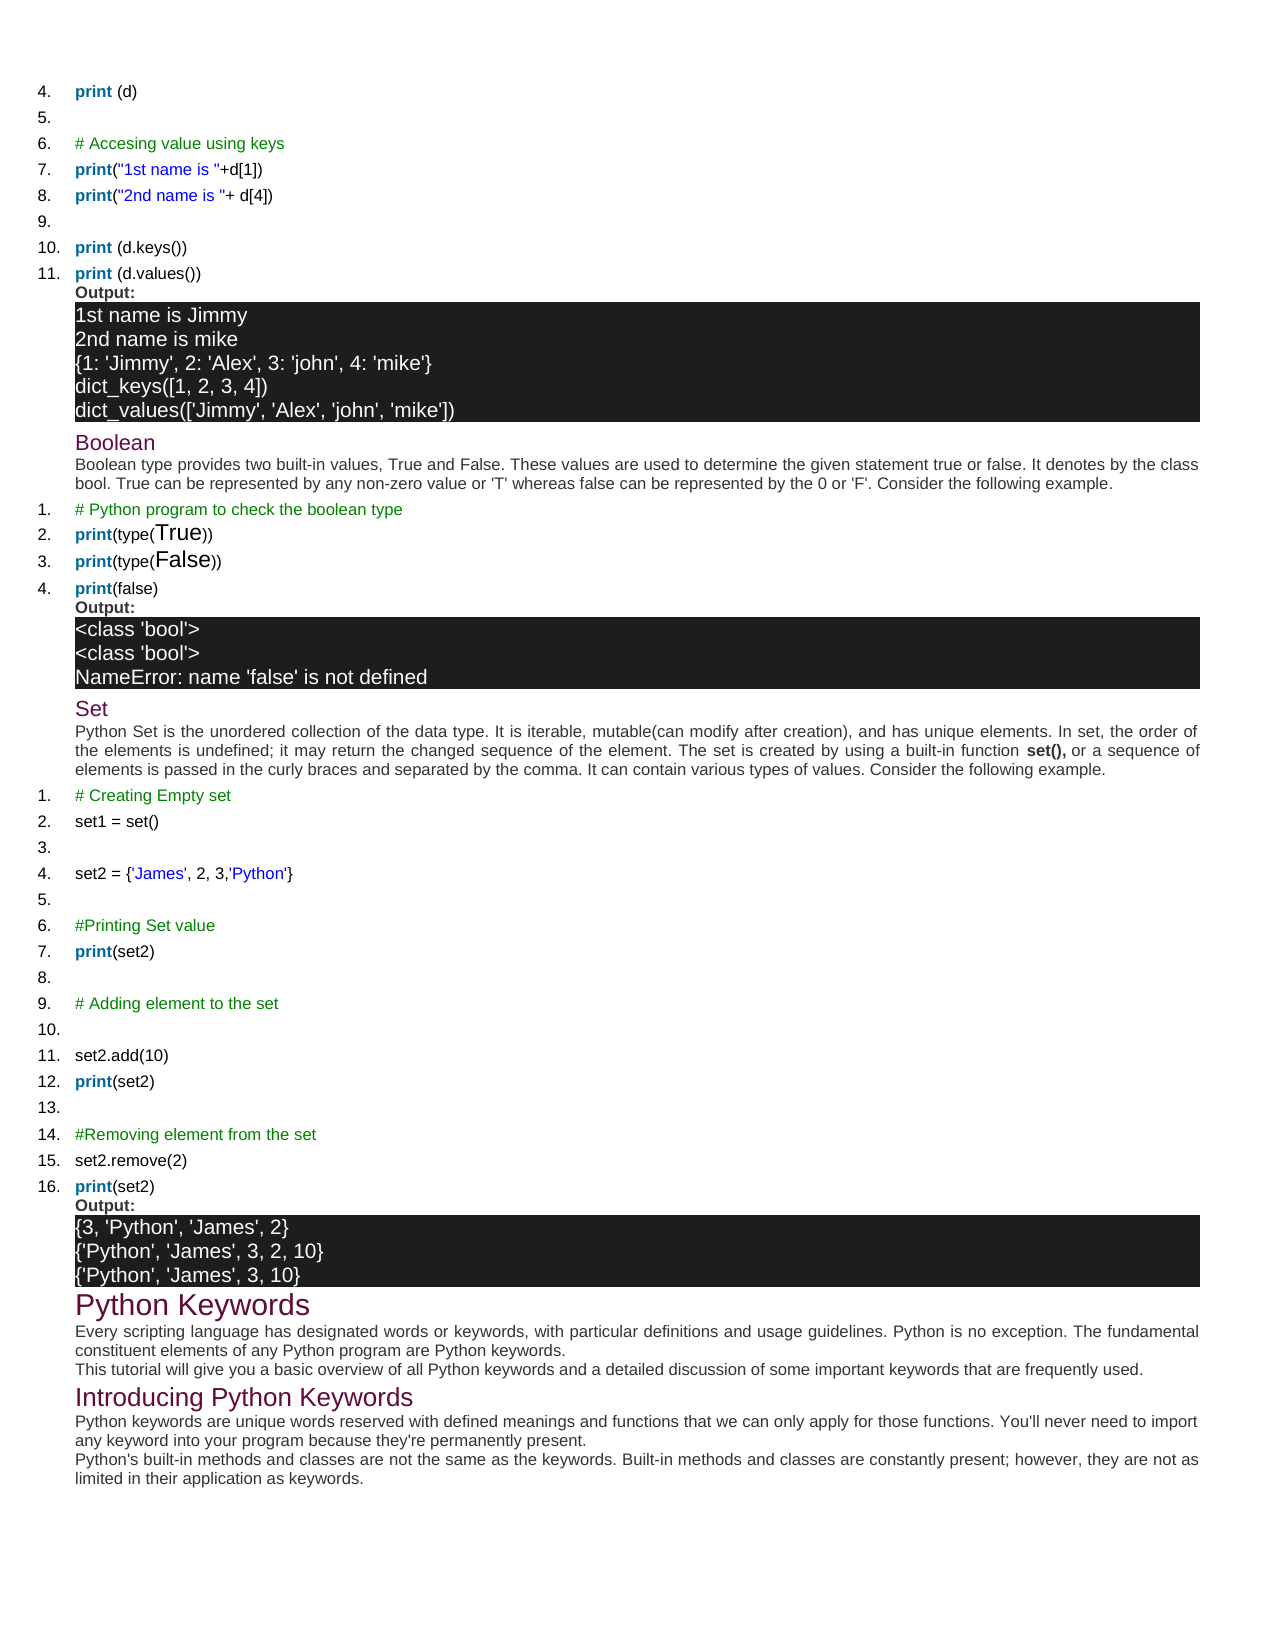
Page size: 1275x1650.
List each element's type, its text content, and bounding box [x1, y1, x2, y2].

list print(set2) [37, 1065, 1200, 1091]
text 2nd name is mike [75, 326, 1200, 350]
list print (d.keys()) [37, 231, 1200, 257]
list set2.remove(2) [37, 1143, 1200, 1169]
subtitle Set [75, 689, 1200, 721]
text Boolean type provides two built-in values, True and False. These values are used to determine the given statement true or false. It denotes by the class bool. True can be represented by any non-zero value or 'T' whereas false can be represented by the 0 or 'F'. Consider the following example. [75, 455, 1200, 493]
list print (d) [37, 75, 1200, 101]
list # Python program to check the boolean type [37, 493, 1200, 519]
text This tutorial will give you a basic overview of all Python keywords and a detailed discussion of some important keywords that are frequently used. [75, 1360, 1200, 1379]
text <class 'bool'> [75, 641, 1200, 665]
text Python's built-in methods and classes are not the same as the keywords. Built-in methods and classes are constantly present; however, they are not as limited in their application as keywords. [75, 1450, 1200, 1488]
list print(type(True)) [37, 519, 1200, 546]
list set2 = {'James', 2, 3,'Python'} [37, 857, 1200, 883]
text {1: 'Jimmy', 2: 'Alex', 3: 'john', 4: 'mike'} [75, 350, 1200, 374]
list print(set2) [37, 935, 1200, 961]
list print (d.values()) [37, 257, 1200, 283]
text dict_values(['Jimmy', 'Alex', 'john', 'mike']) [75, 398, 1200, 422]
list # Creating Empty set [37, 779, 1200, 805]
text Output: [75, 598, 1200, 617]
text {3, 'Python', 'James', 2} [75, 1215, 1200, 1239]
text Python Set is the unordered collection of the data type. It is iterable, mutable(can modify after creation), and has unique elements. In set, the order of the elements is undefined; it may return the changed sequence of the element. The set is created by using a built-in function set(), or a sequence of elements is passed in the curly braces and separated by the comma. It can contain various types of values. Consider the following example. [75, 721, 1200, 779]
subtitle Boolean [75, 422, 1200, 455]
list print(false) [37, 572, 1200, 598]
list # Adding element to the set [37, 987, 1200, 1013]
list print(type(False)) [37, 546, 1200, 572]
list #Printing Set value [37, 909, 1200, 935]
list set1 = set() [37, 805, 1200, 831]
list #Removing element from the set [37, 1117, 1200, 1143]
text NameError: name 'false' is not defined [75, 665, 1200, 689]
text 1st name is Jimmy [75, 302, 1200, 326]
text {'Python', 'James', 3, 10} [75, 1263, 1200, 1287]
text Python keywords are unique words reserved with defined meanings and functions that we can only apply for those functions. You'll never need to import any keyword into your program because they're permanently present. [75, 1411, 1200, 1450]
subtitle Introducing Python Keywords [75, 1379, 1200, 1411]
text Output: [75, 1196, 1200, 1215]
text Every scripting language has designated words or keywords, with particular definitions and usage guidelines. Python is no exception. The fundamental constituent elements of any Python program are Python keywords. [75, 1321, 1200, 1360]
list set2.add(10) [37, 1039, 1200, 1065]
list print("2nd name is "+ d[4]) [37, 179, 1200, 205]
text {'Python', 'James', 3, 2, 10} [75, 1239, 1200, 1263]
list print(set2) [37, 1169, 1200, 1196]
list # Accesing value using keys [37, 127, 1200, 153]
text <class 'bool'> [75, 617, 1200, 641]
text Output: [75, 283, 1200, 302]
subtitle Python Keywords [75, 1287, 1200, 1321]
list print("1st name is "+d[1]) [37, 153, 1200, 179]
text dict_keys([1, 2, 3, 4]) [75, 374, 1200, 398]
